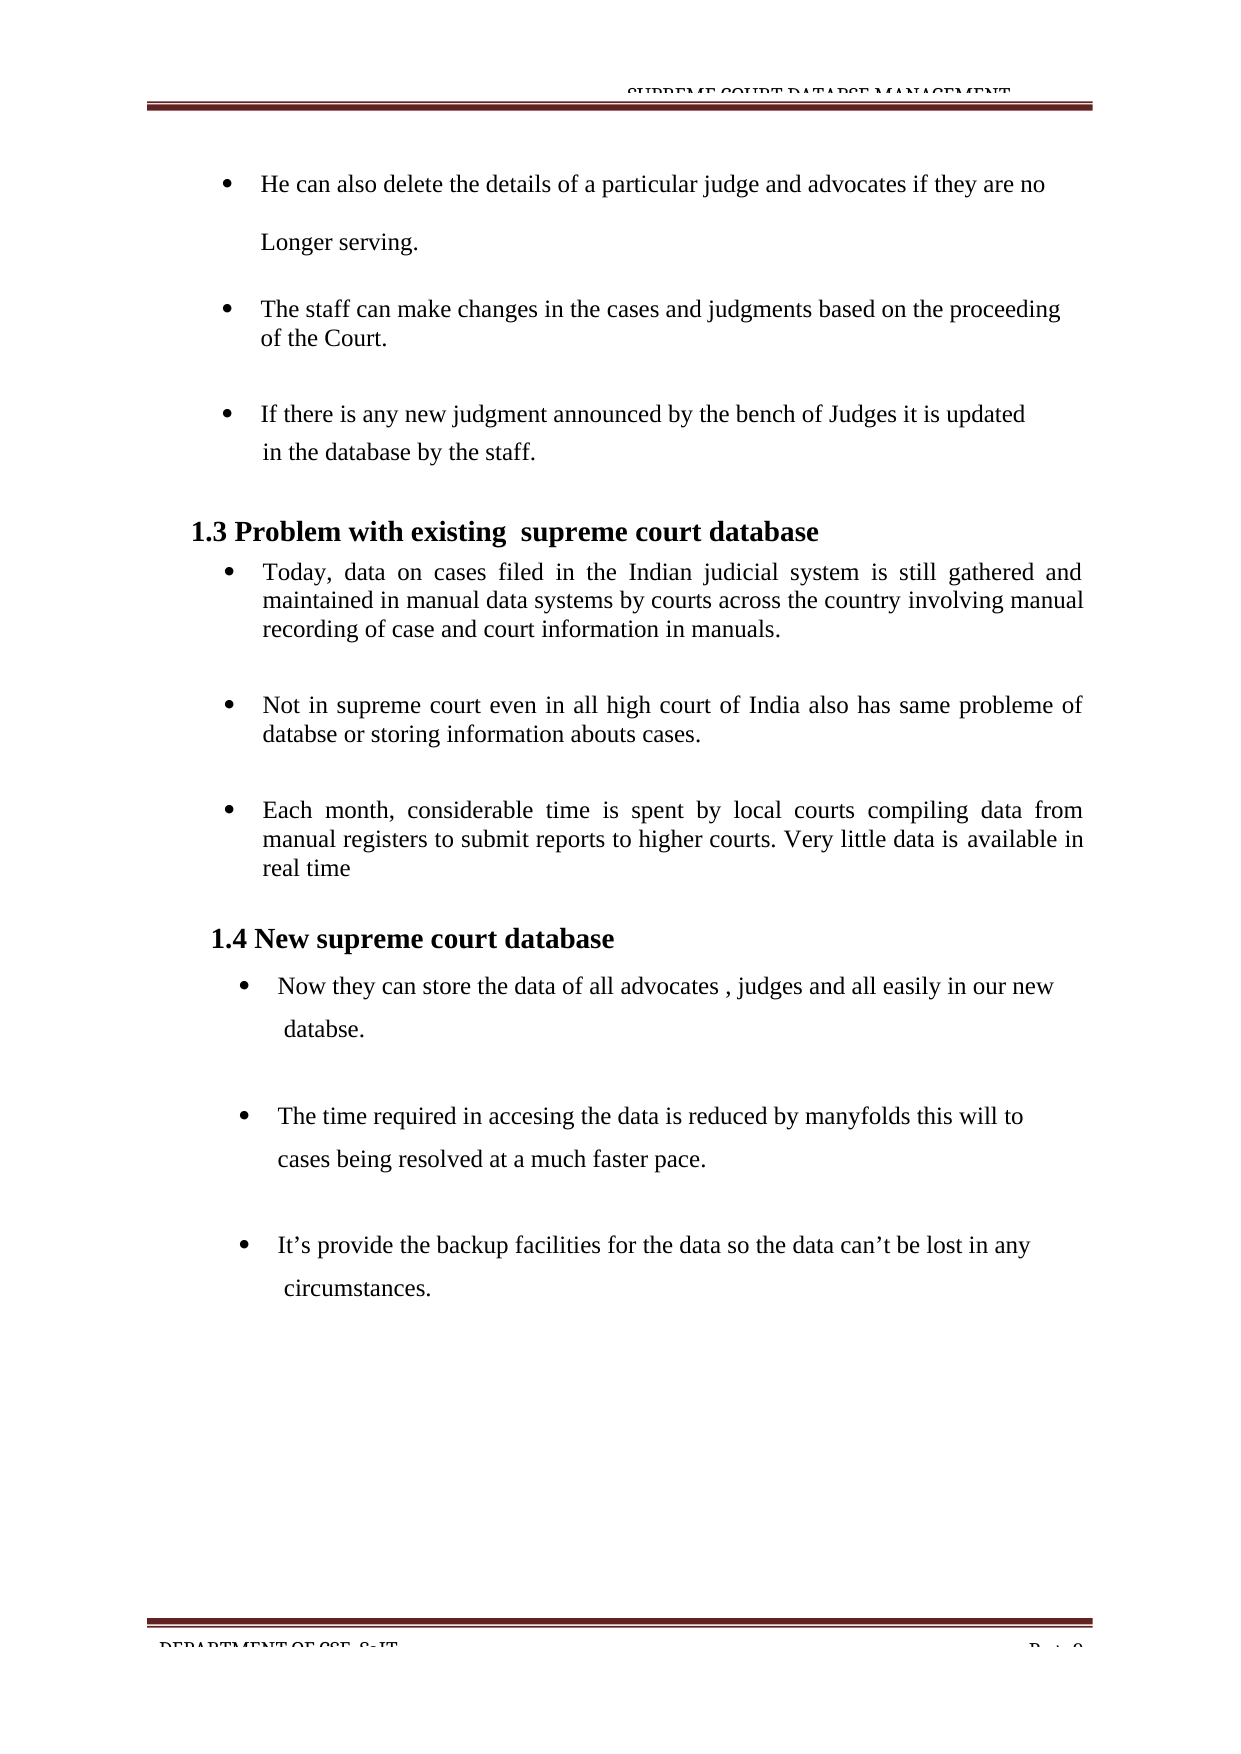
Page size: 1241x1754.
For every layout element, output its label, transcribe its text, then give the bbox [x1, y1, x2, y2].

list Not in supreme court even in all high court of India also has same probleme of databse or storing information abouts cases. [225, 690, 1084, 748]
list cases being resolved at a much faster pace. [277, 1144, 1234, 1173]
list Each month, considerable time is spent by local courts compiling data from manual registers to submit reports to higher courts. Very little data is available in real time [225, 795, 1084, 882]
list databse. [277, 1014, 1234, 1043]
text 1.3 Problem with existing supreme court database [37, 514, 1084, 547]
list Today, data on cases filed in the Indian judicial system is still gathered and maintained in manual data systems by courts across the country involving manual recording of case and court information in manuals. [225, 557, 1084, 643]
list If there is any new judgment announced by the bench of Judges it is updated [223, 399, 1084, 428]
text 1.4 New supreme court database [37, 921, 1234, 955]
list It’s provide the backup facilities for the data so the data can’t be lost in any [240, 1230, 1234, 1259]
list The time required in accesing the data is reduced by manyfolds this will to [240, 1101, 1234, 1129]
list circumstances. [277, 1273, 1234, 1302]
list He can also delete the details of a particular judge and advocates if they are no [223, 169, 1234, 197]
text in the database by the staff. [150, 437, 1084, 466]
list The staff can make changes in the cases and judgments based on the proceeding of the Court. [223, 294, 1084, 352]
text Longer serving. [260, 227, 1234, 256]
list Now they can store the data of all advocates , judges and all easily in our new [240, 971, 1234, 1000]
